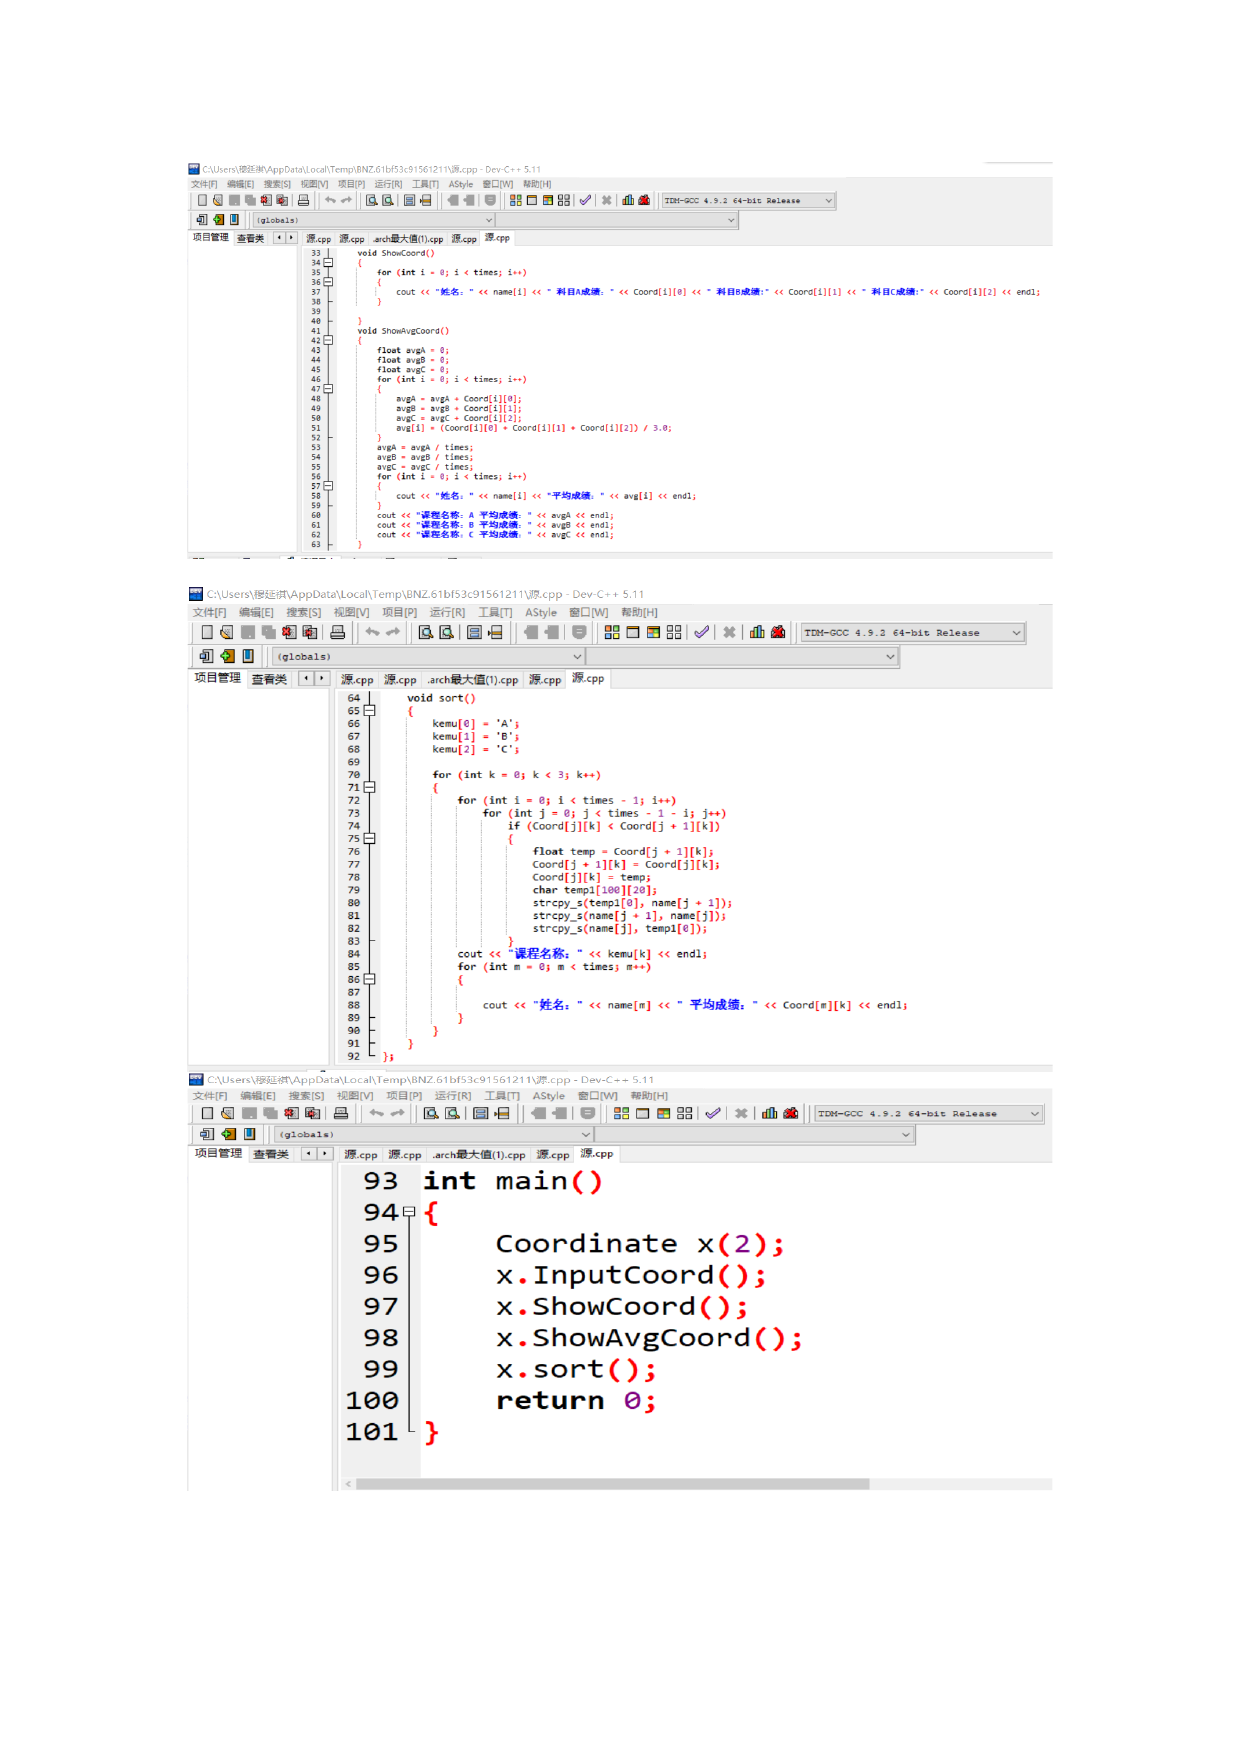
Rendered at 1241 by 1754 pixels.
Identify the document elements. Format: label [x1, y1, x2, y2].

picture [187, 162, 1053, 559]
picture [187, 584, 1053, 1491]
